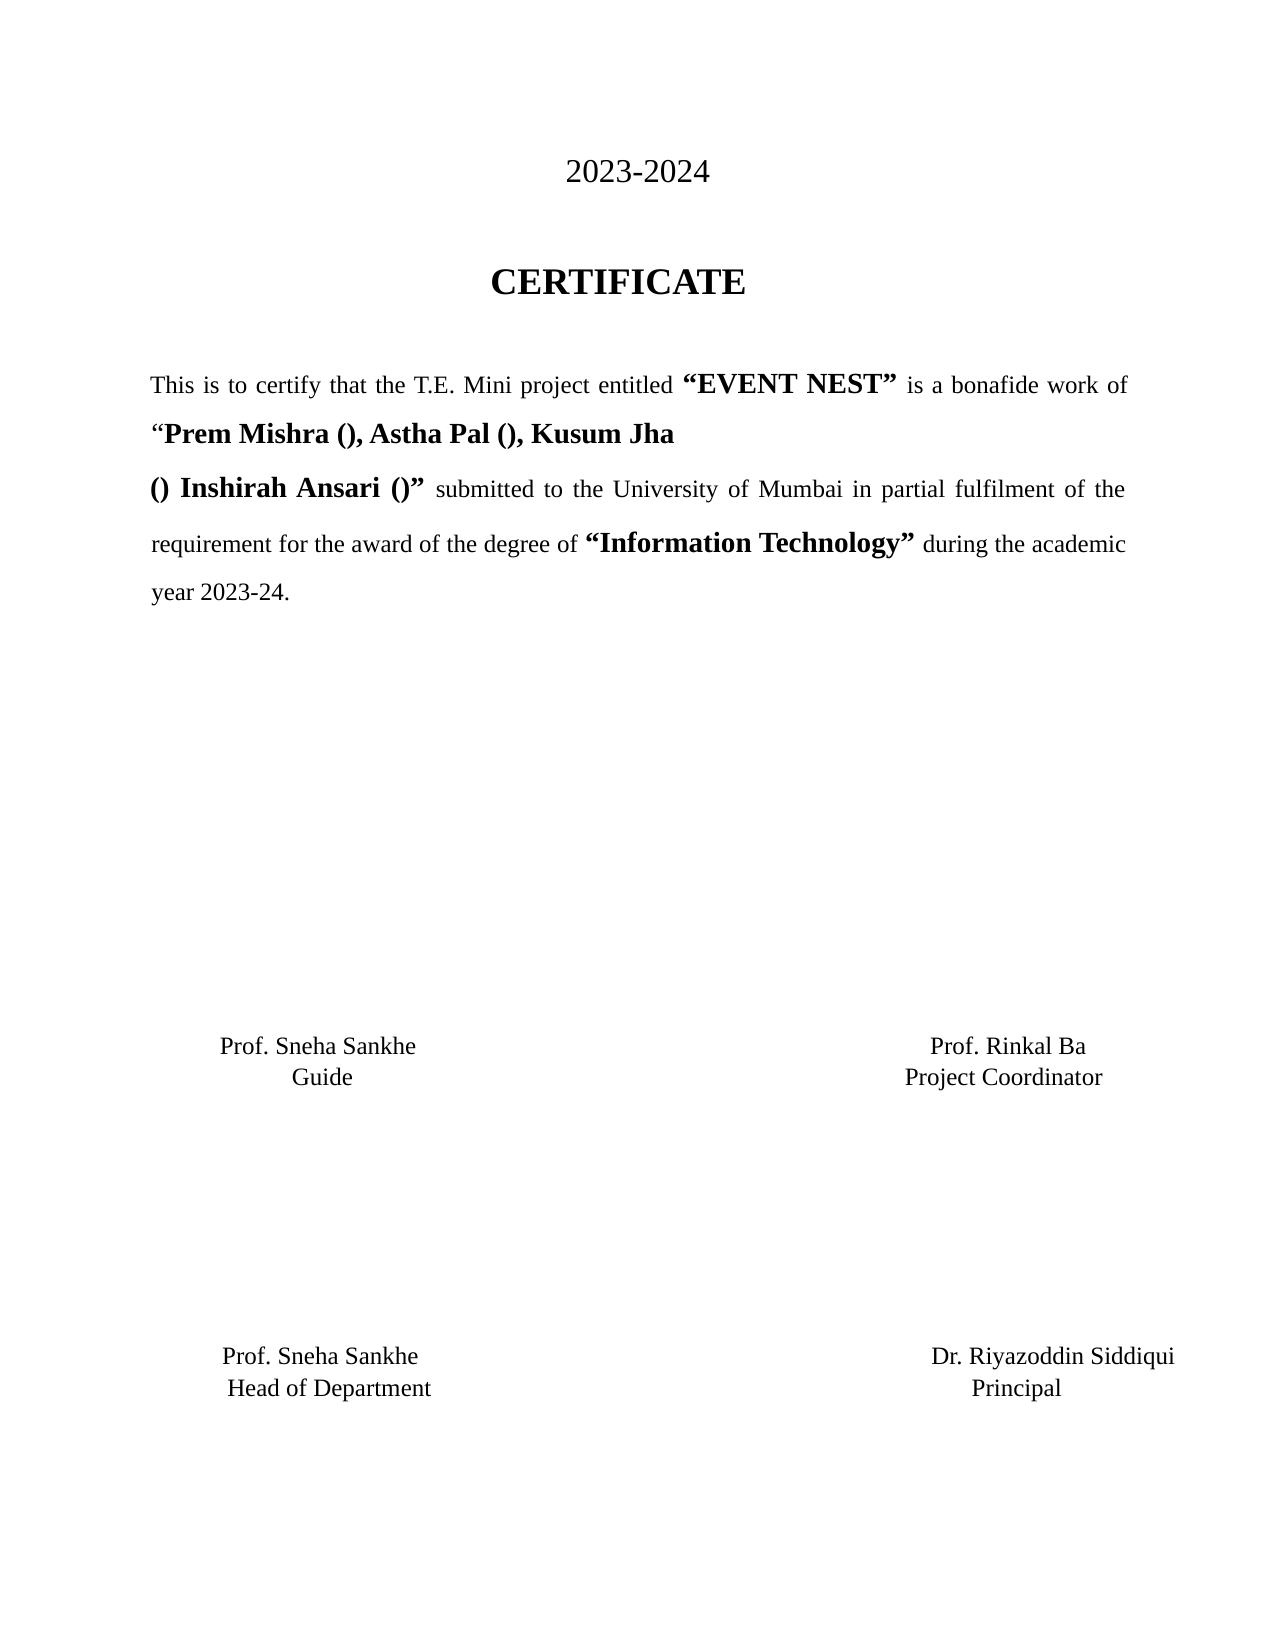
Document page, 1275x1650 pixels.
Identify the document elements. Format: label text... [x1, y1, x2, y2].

subtitle This is to certify that the T.E. Mini project entitled “EVENT NEST” is a bonafide work of “Prem Mishra (), Astha Pal (), Kusum Jha [150, 366, 1128, 450]
text 2023-2024 [50, 151, 1225, 189]
text Guide Project Coordinator [50, 1062, 1268, 1091]
subtitle CERTIFICATE [227, 259, 1009, 303]
text Prof. Sneha Sankhe Prof. Rinkal Ba [50, 1031, 1268, 1059]
text () Inshirah Ansari ()” submitted to the University of Mumbai in partial fulfilment of the requirement for the award of the degree of “Information Technology” during the academic year 2023-24. [150, 471, 1126, 605]
text Head of Department Principal [50, 1373, 1268, 1401]
text Prof. Sneha Sankhe Dr. Riyazoddin Siddiqui [50, 1341, 1268, 1370]
